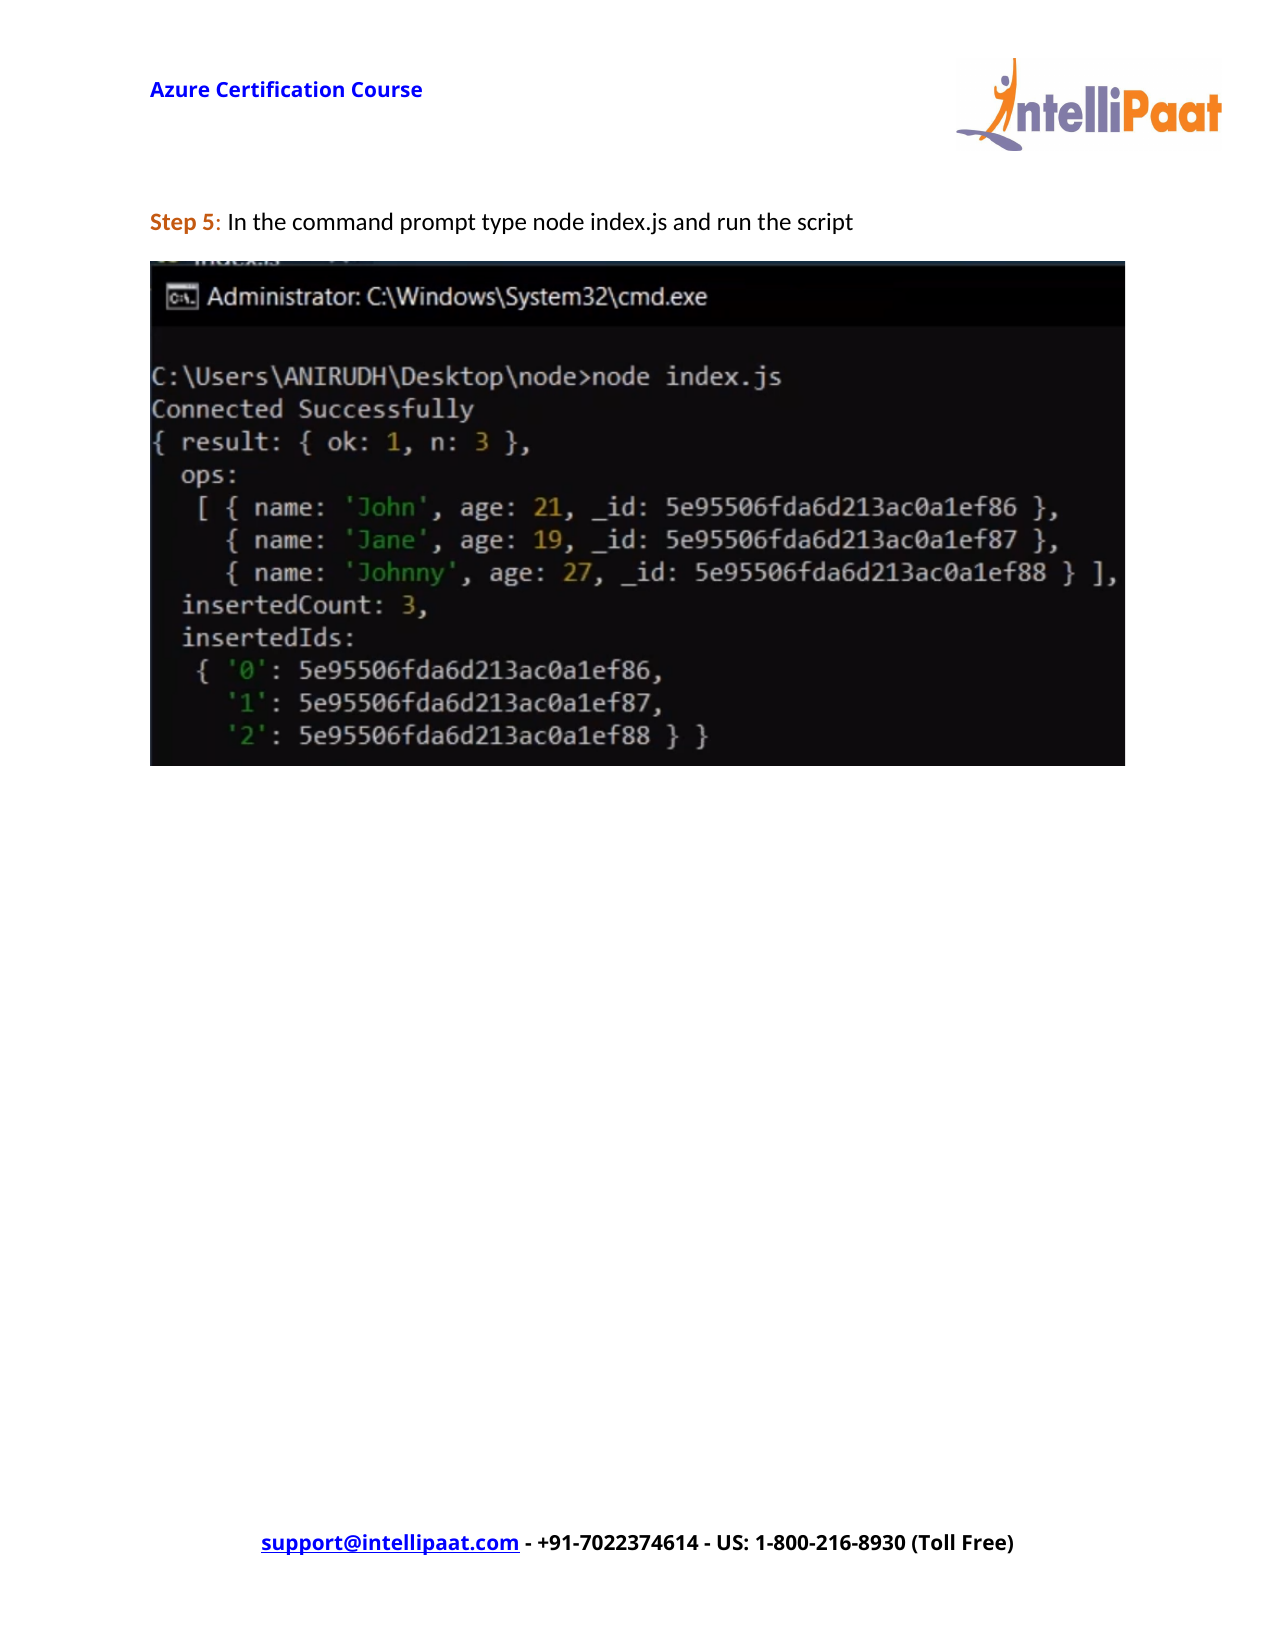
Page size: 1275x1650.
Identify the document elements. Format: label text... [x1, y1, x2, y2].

text Step 5: In the command prompt type node index.js and run the script [150, 206, 1125, 236]
picture [150, 261, 1125, 766]
picture [956, 58, 1222, 151]
